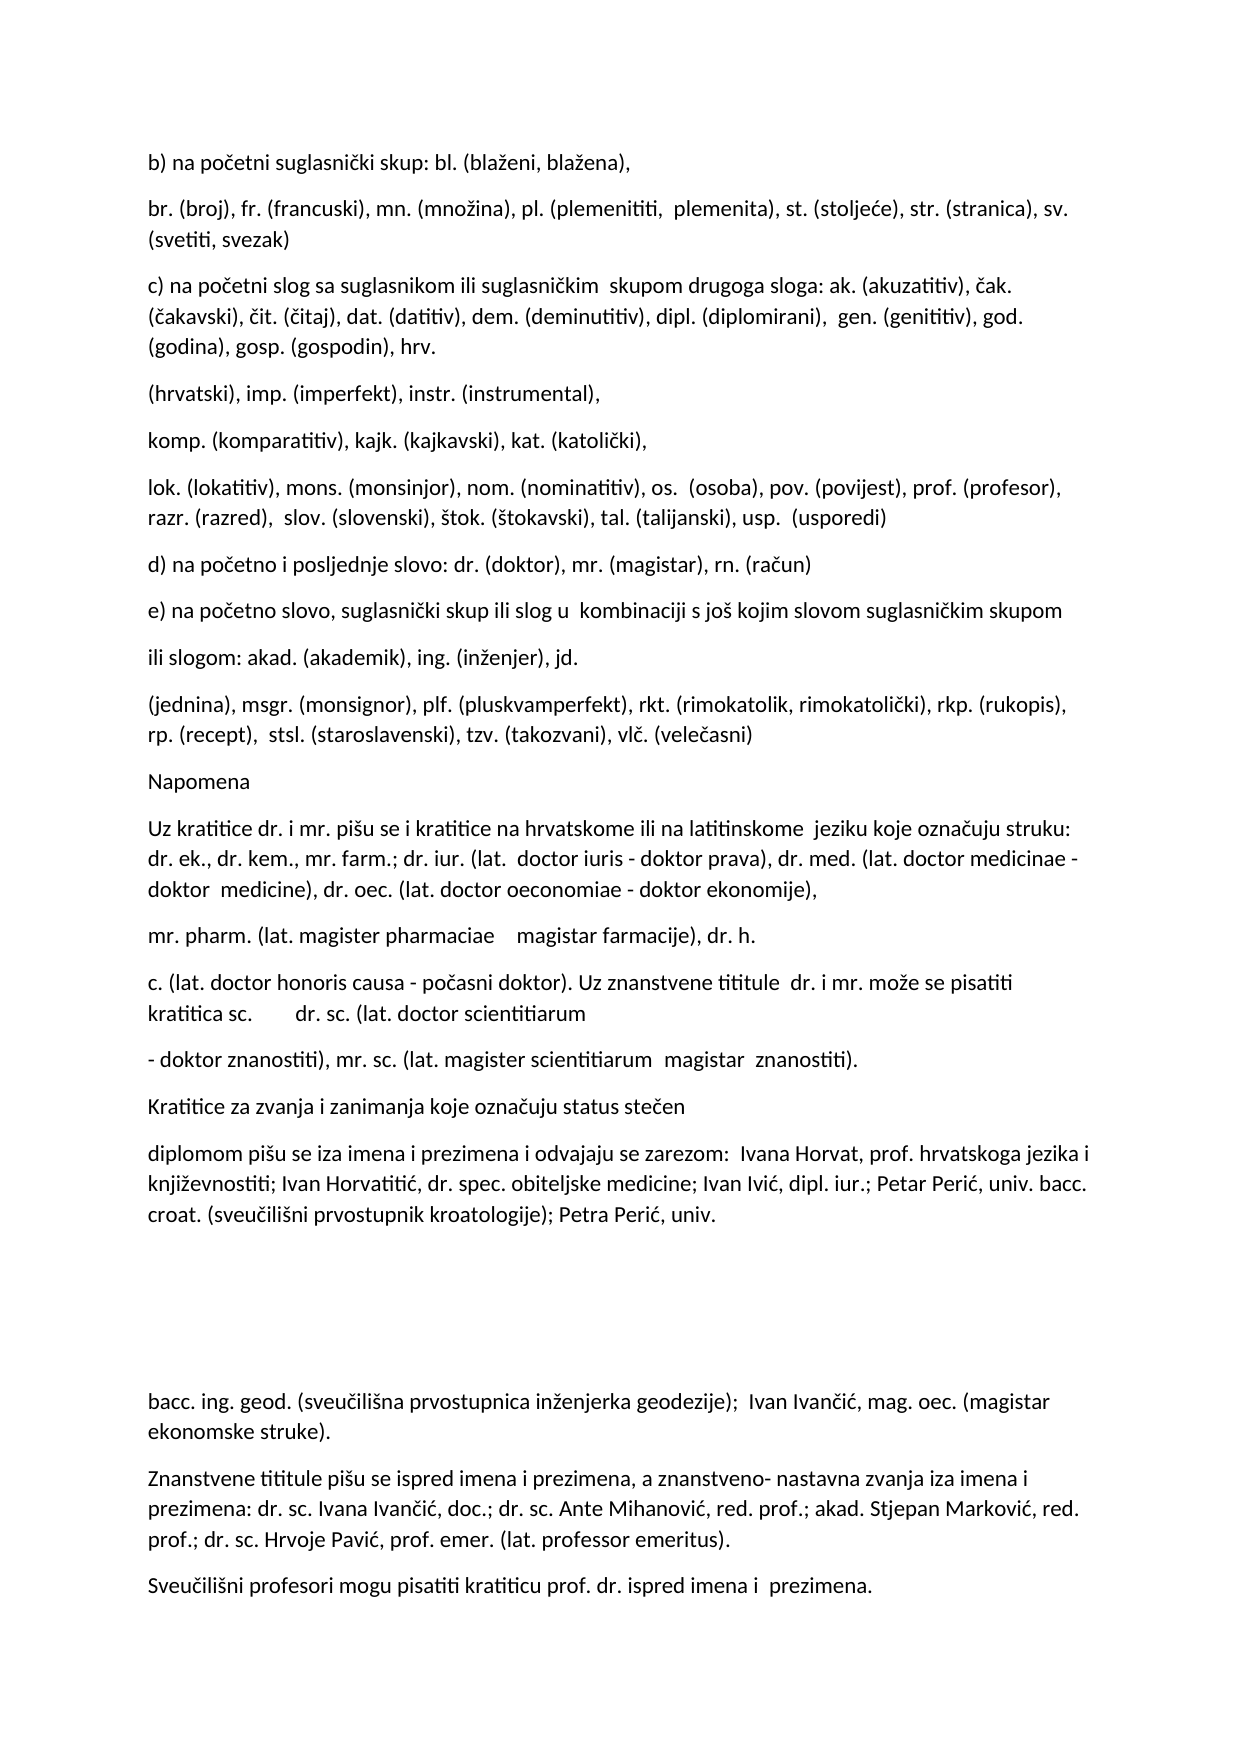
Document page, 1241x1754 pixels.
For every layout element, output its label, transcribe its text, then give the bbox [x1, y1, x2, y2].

text e) na početno slovo, suglasnički skup ili slog u kombinaciji s još kojim slovom suglasničkim skupom [148, 597, 1093, 624]
text Napomena [148, 767, 1093, 795]
text (hrvatski), imp. (imperfekt), instr. (instrumental), [148, 379, 1093, 407]
text lok. (lokatitiv), mons. (monsinjor), nom. (nominatitiv), os. (osoba), pov. (povijest), prof. (profesor), razr. (razred), slov. (slovenski), štok. (štokavski), tal. (talijanski), usp. (usporedi) [148, 473, 1093, 531]
text br. (broj), fr. (francuski), mn. (množina), pl. (plemenititi, plemenita), st. (stoljeće), str. (stranica), sv. (svetiti, svezak) [148, 194, 1093, 253]
text bacc. ing. geod. (sveučilišna prvostupnica inženjerka geodezije); Ivan Ivančić, mag. oec. (magistar ekonomske struke). [148, 1387, 1093, 1445]
text Sveučilišni profesori mogu pisatiti kratiticu prof. dr. ispred imena i prezimena. [148, 1572, 1093, 1599]
text mr. pharm. (lat. magister pharmaciae magistar farmacije), dr. h. [148, 922, 1093, 949]
text c. (lat. doctor honoris causa - počasni doktor). Uz znanstvene tititule dr. i mr. može se pisatiti kratitica sc. dr. sc. (lat. doctor scientitiarum [148, 968, 1093, 1027]
text - doktor znanostiti), mr. sc. (lat. magister scientitiarum magistar znanostiti). [148, 1046, 1093, 1073]
text c) na početni slog sa suglasnikom ili suglasničkim skupom drugoga sloga: ak. (akuzatitiv), čak. (čakavski), čit. (čitaj), dat. (datitiv), dem. (deminutitiv), dipl. (diplomirani), gen. (genititiv), god. (godina), gosp. (gospodin), hrv. [148, 272, 1093, 360]
text b) na početni suglasnički skup: bl. (blaženi, blažena), [148, 148, 1093, 176]
text Kratitice za zvanja i zanimanja koje označuju status stečen [148, 1092, 1093, 1120]
text Znanstvene tititule pišu se ispred imena i prezimena, a znanstveno- nastavna zvanja iza imena i prezimena: dr. sc. Ivana Ivančić, doc.; dr. sc. Ante Mihanović, red. prof.; akad. Stjepan Marković, red. prof.; dr. sc. Hrvoje Pavić, prof. emer. (lat. professor emeritus). [148, 1464, 1093, 1553]
text ili slogom: akad. (akademik), ing. (inženjer), jd. [148, 643, 1093, 671]
text d) na početno i posljednje slovo: dr. (doktor), mr. (magistar), rn. (račun) [148, 550, 1093, 578]
text komp. (komparatitiv), kajk. (kajkavski), kat. (katolički), [148, 426, 1093, 454]
text (jednina), msgr. (monsignor), plf. (pluskvamperfekt), rkt. (rimokatolik, rimokatolički), rkp. (rukopis), rp. (recept), stsl. (staroslavenski), tzv. (takozvani), vlč. (velečasni) [148, 690, 1093, 748]
text Uz kratitice dr. i mr. pišu se i kratitice na hrvatskome ili na latitinskome jeziku koje označuju struku: dr. ek., dr. kem., mr. farm.; dr. iur. (lat. doctor iuris - doktor prava), dr. med. (lat. doctor medicinae - doktor medicine), dr. oec. (lat. doctor oeconomiae - doktor ekonomije), [148, 814, 1093, 903]
text diplomom pišu se iza imena i prezimena i odvajaju se zarezom: Ivana Horvat, prof. hrvatskoga jezika i književnostiti; Ivan Horvatitić, dr. spec. obiteljske medicine; Ivan Ivić, dipl. iur.; Petar Perić, univ. bacc. croat. (sveučilišni prvostupnik kroatologije); Petra Perić, univ. [148, 1139, 1093, 1228]
